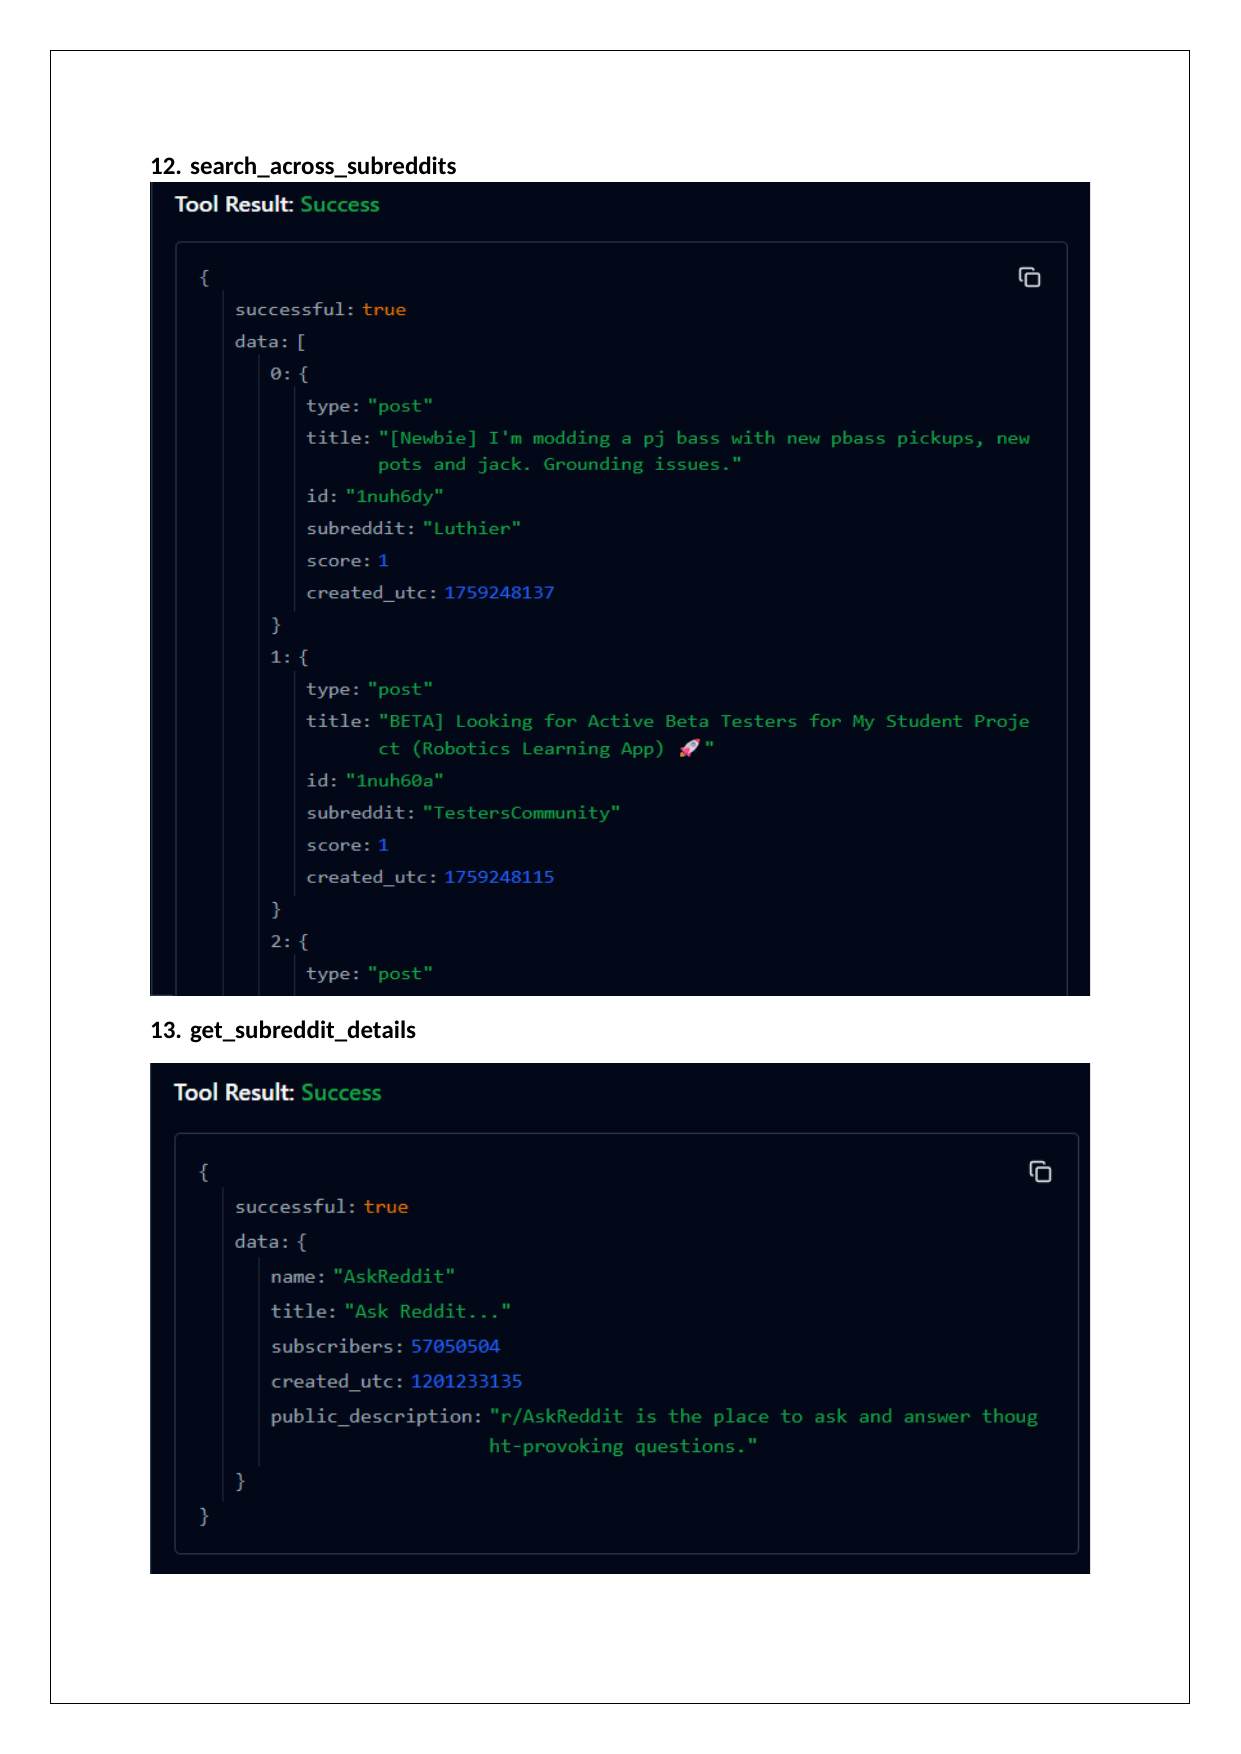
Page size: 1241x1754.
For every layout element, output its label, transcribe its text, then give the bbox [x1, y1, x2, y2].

text 13. get_subreddit_details [150, 1014, 1090, 1044]
picture [150, 1063, 1091, 1574]
picture [150, 182, 1091, 996]
text 12. search_across_subreddits [150, 150, 1090, 182]
